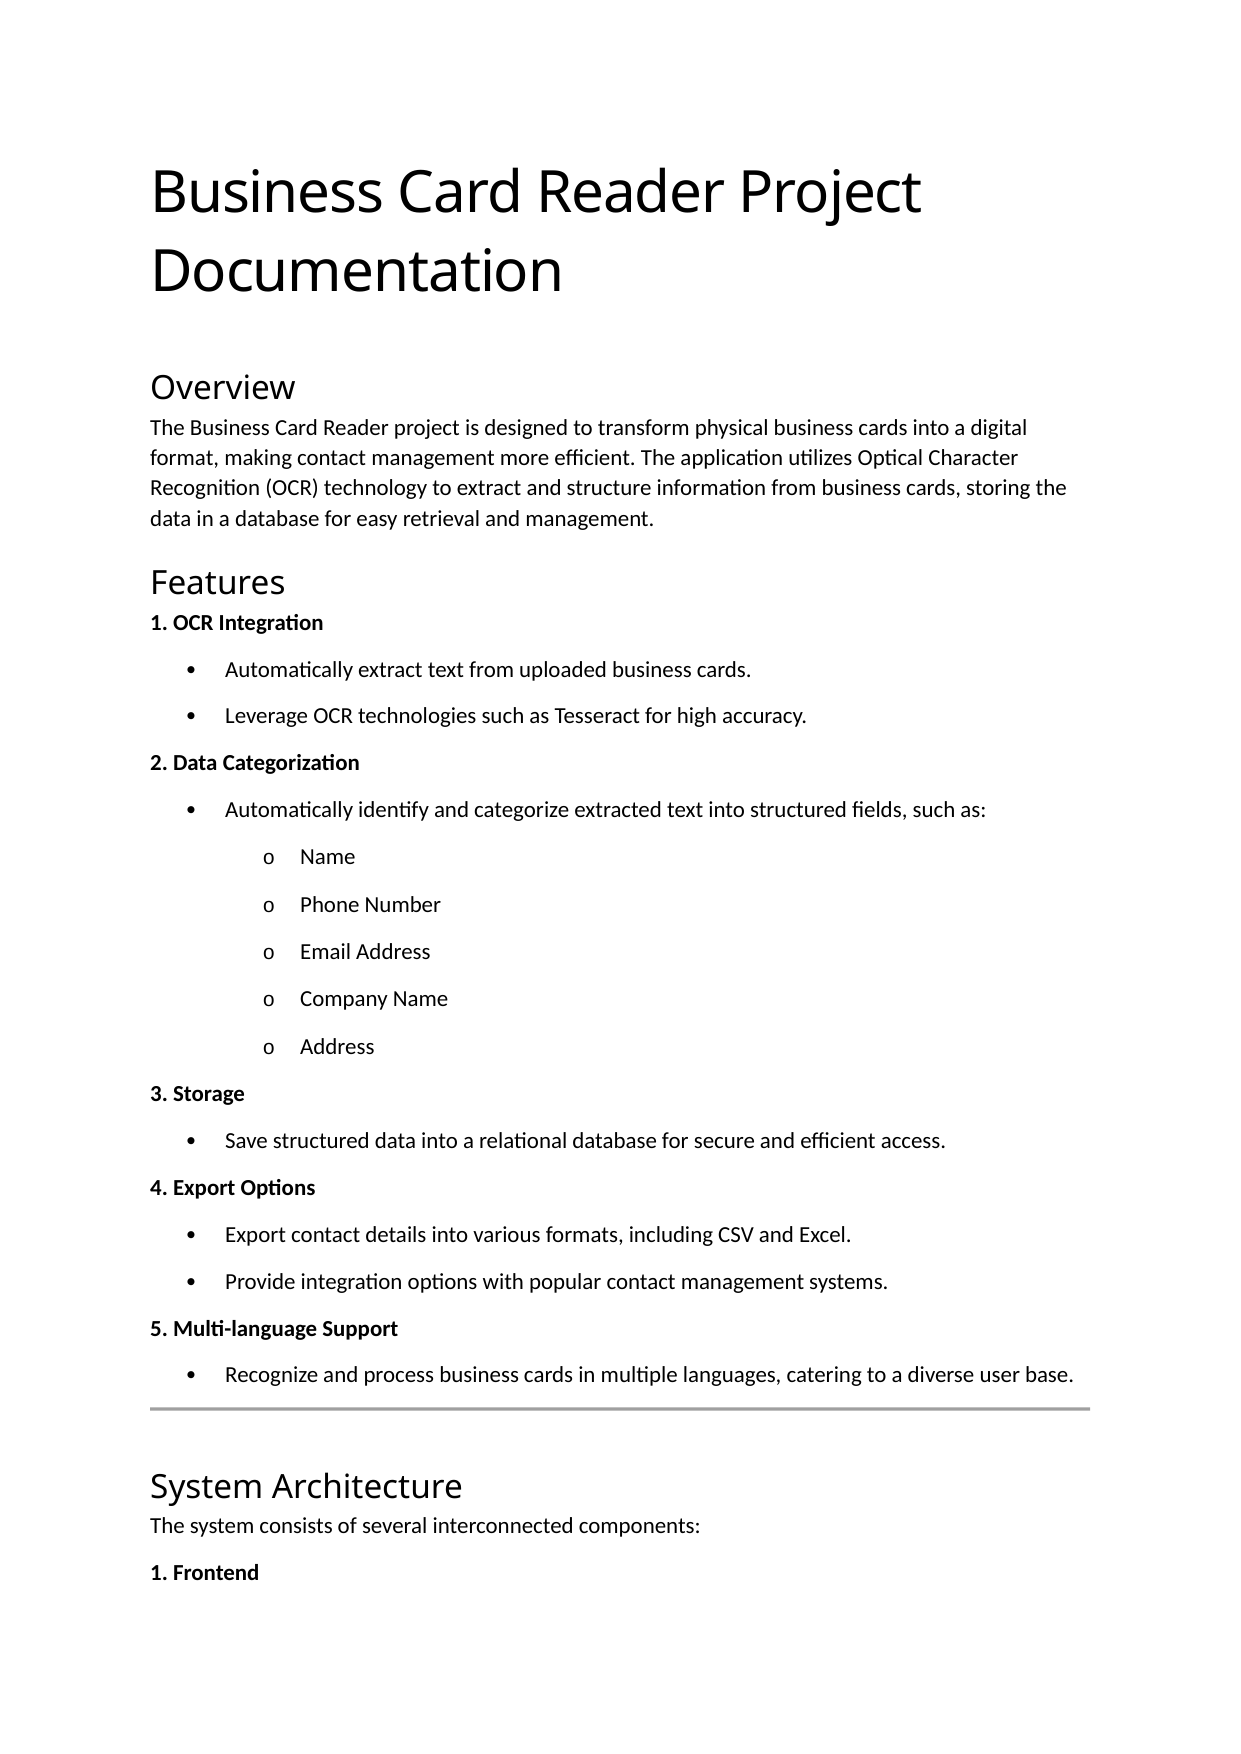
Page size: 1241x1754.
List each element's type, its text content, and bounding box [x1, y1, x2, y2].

text 1. OCR Integration [150, 608, 1090, 636]
subtitle Features [150, 559, 1090, 604]
list Save structured data into a relational database for secure and efficient access. [187, 1126, 1090, 1154]
list Address [262, 1032, 1090, 1060]
text The system consists of several interconnected components: [150, 1512, 1090, 1539]
list Company Name [262, 984, 1090, 1013]
list Recognize and process business cards in multiple languages, catering to a diverse user base. [187, 1361, 1090, 1388]
list Leverage OCR technologies such as Tesseract for high accuracy. [187, 702, 1090, 730]
list Provide integration options with popular contact management systems. [187, 1267, 1090, 1295]
text 1. Frontend [150, 1558, 1090, 1586]
text 5. Multi-language Support [150, 1314, 1090, 1342]
list Export contact details into various formats, including CSV and Excel. [187, 1220, 1090, 1248]
title Business Card Reader Project Documentation [150, 150, 1090, 309]
text 4. Export Options [150, 1173, 1090, 1201]
subtitle Overview [150, 364, 1090, 409]
subtitle System Architecture [150, 1463, 1090, 1508]
list Automatically identify and categorize extracted text into structured fields, such as: [187, 795, 1090, 823]
list Automatically extract text from uploaded business cards. [187, 655, 1090, 683]
text 3. Storage [150, 1079, 1090, 1107]
list Name [262, 842, 1090, 871]
list Email Address [262, 937, 1090, 966]
text 2. Data Categorization [150, 748, 1090, 777]
text The Business Card Reader project is designed to transform physical business cards into a digital format, making contact management more efficient. The application utilizes Optical Character Recognition (OCR) technology to extract and structure information from business cards, storing the data in a database for easy retrieval and management. [150, 413, 1090, 532]
list Phone Number [262, 890, 1090, 918]
